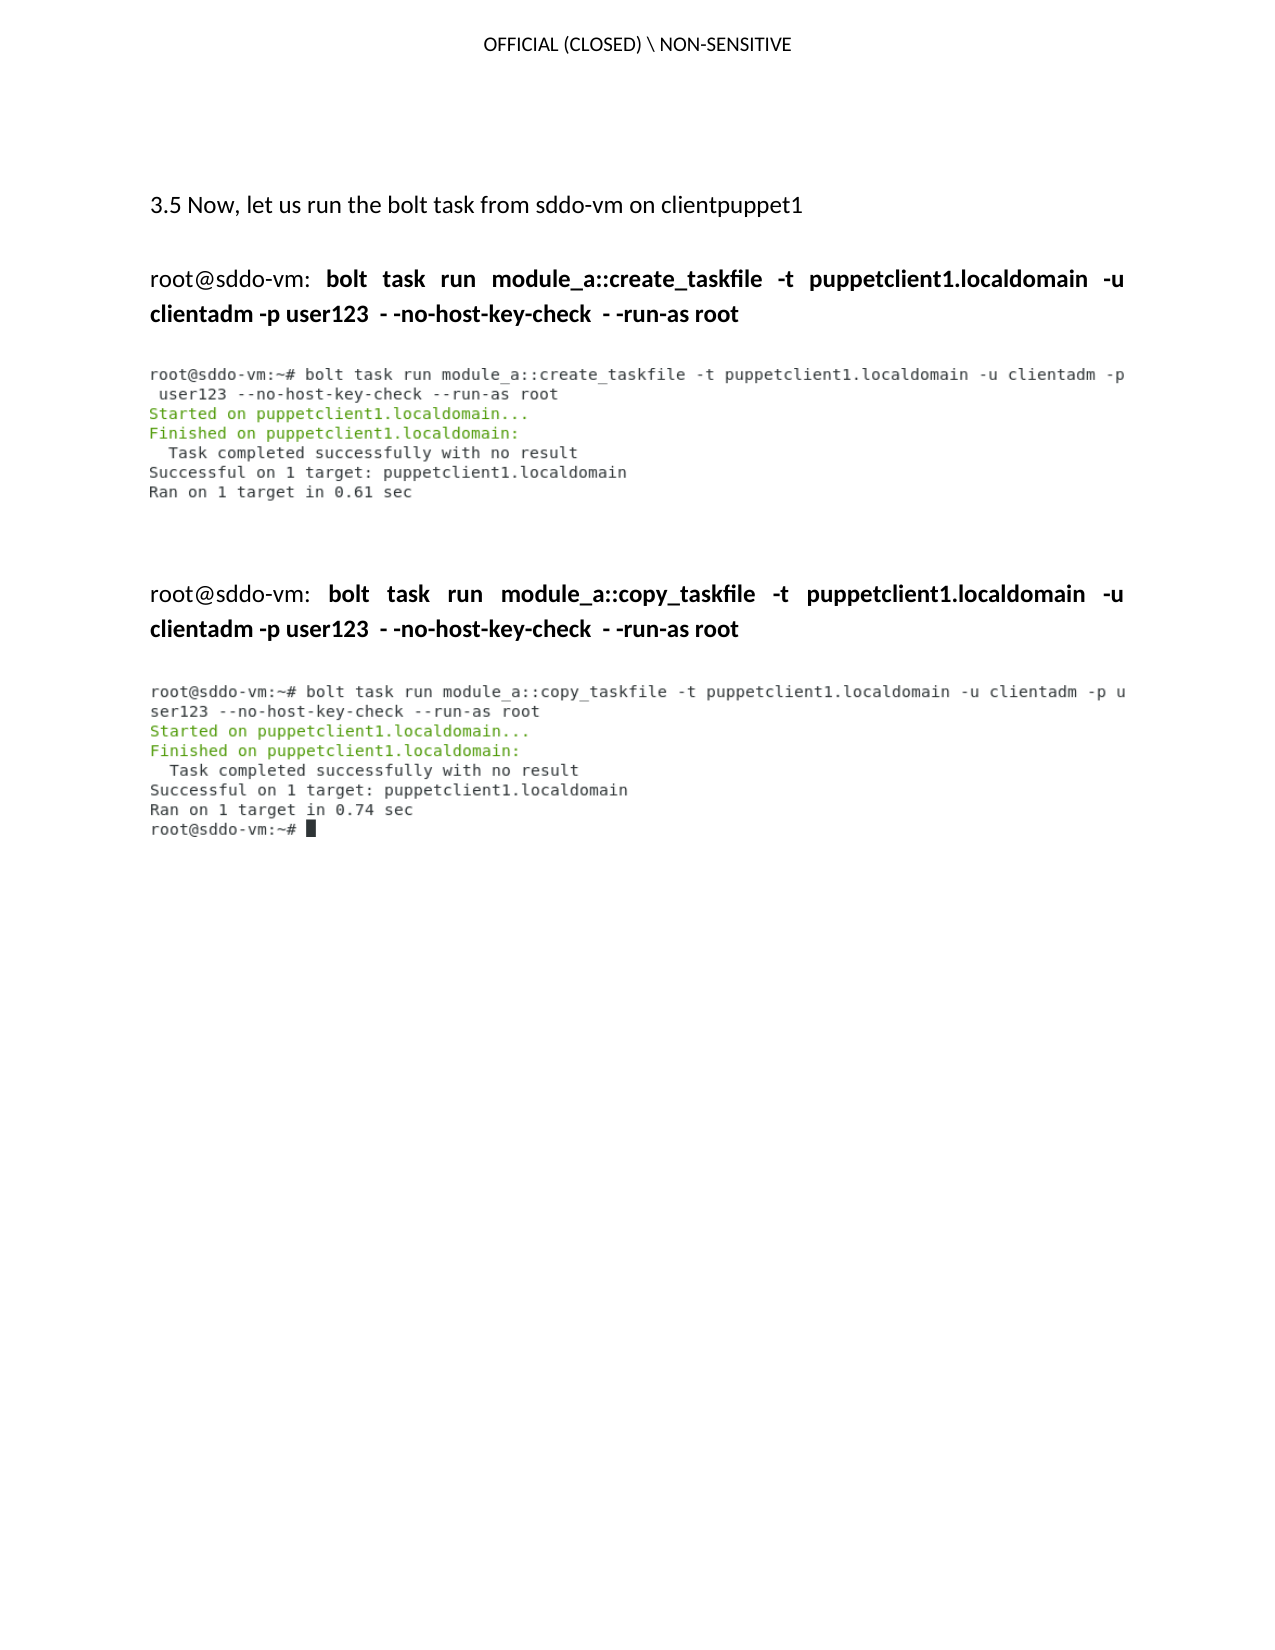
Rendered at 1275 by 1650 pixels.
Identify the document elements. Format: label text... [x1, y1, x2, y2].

text root@sddo-vm: bolt task run module_a::create_taskfile -t puppetclient1.localdomain -u clientadm -p user123 - -no-host-key-check - -run-as root [150, 263, 1125, 329]
picture [150, 683, 1125, 837]
text root@sddo-vm: bolt task run module_a::copy_taskfile -t puppetclient1.localdomain -u clientadm -p user123 - -no-host-key-check - -run-as root [150, 579, 1125, 644]
picture [150, 368, 1125, 505]
text 3.5 Now, let us run the bolt task from sddo-vm on clientpuppet1 [150, 189, 1125, 220]
